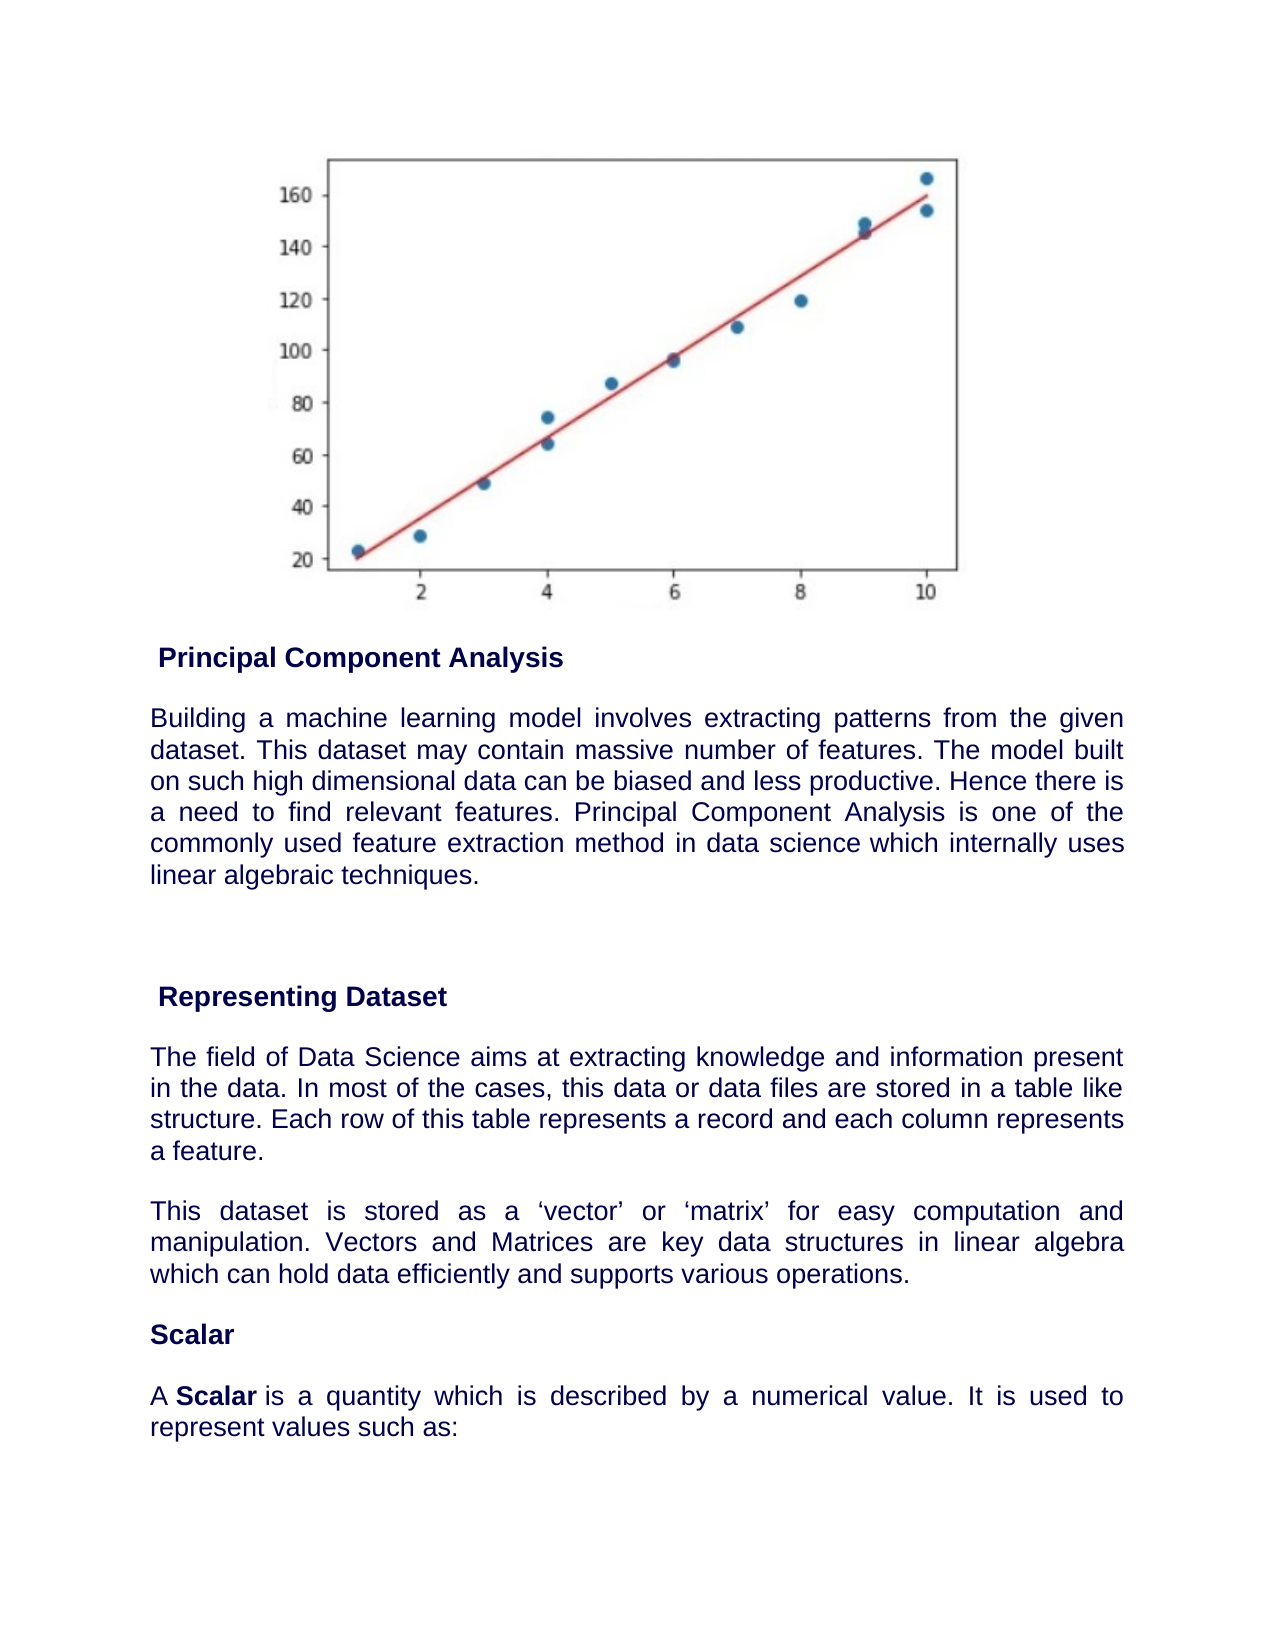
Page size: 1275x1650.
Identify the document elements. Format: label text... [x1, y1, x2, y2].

picture [262, 150, 977, 612]
subtitle Principal Component Analysis [150, 641, 1125, 673]
text The field of Data Science aims at extracting knowledge and information present in the data. In most of the cases, this data or data files are stored in a table like structure. Each row of this table represents a record and each column represents a feature. [150, 1041, 1125, 1166]
subtitle Representing Dataset [150, 979, 1125, 1012]
text This dataset is stored as a ‘vector’ or ‘matrix’ for easy computation and manipulation. Vectors and Matrices are key data structures in linear algebra which can hold data efficiently and supports various operations. [150, 1195, 1125, 1289]
text Scalar [150, 1318, 1125, 1351]
text A Scalar is a quantity which is described by a numerical value. It is used to represent values such as: [150, 1380, 1125, 1442]
text Building a machine learning model involves extracting patterns from the given dataset. This dataset may contain massive number of features. The model built on such high dimensional data can be biased and less productive. Hence there is a need to find relevant features. Principal Component Analysis is one of the commonly used feature extraction method in data science which internally uses linear algebraic techniques. [150, 702, 1125, 890]
